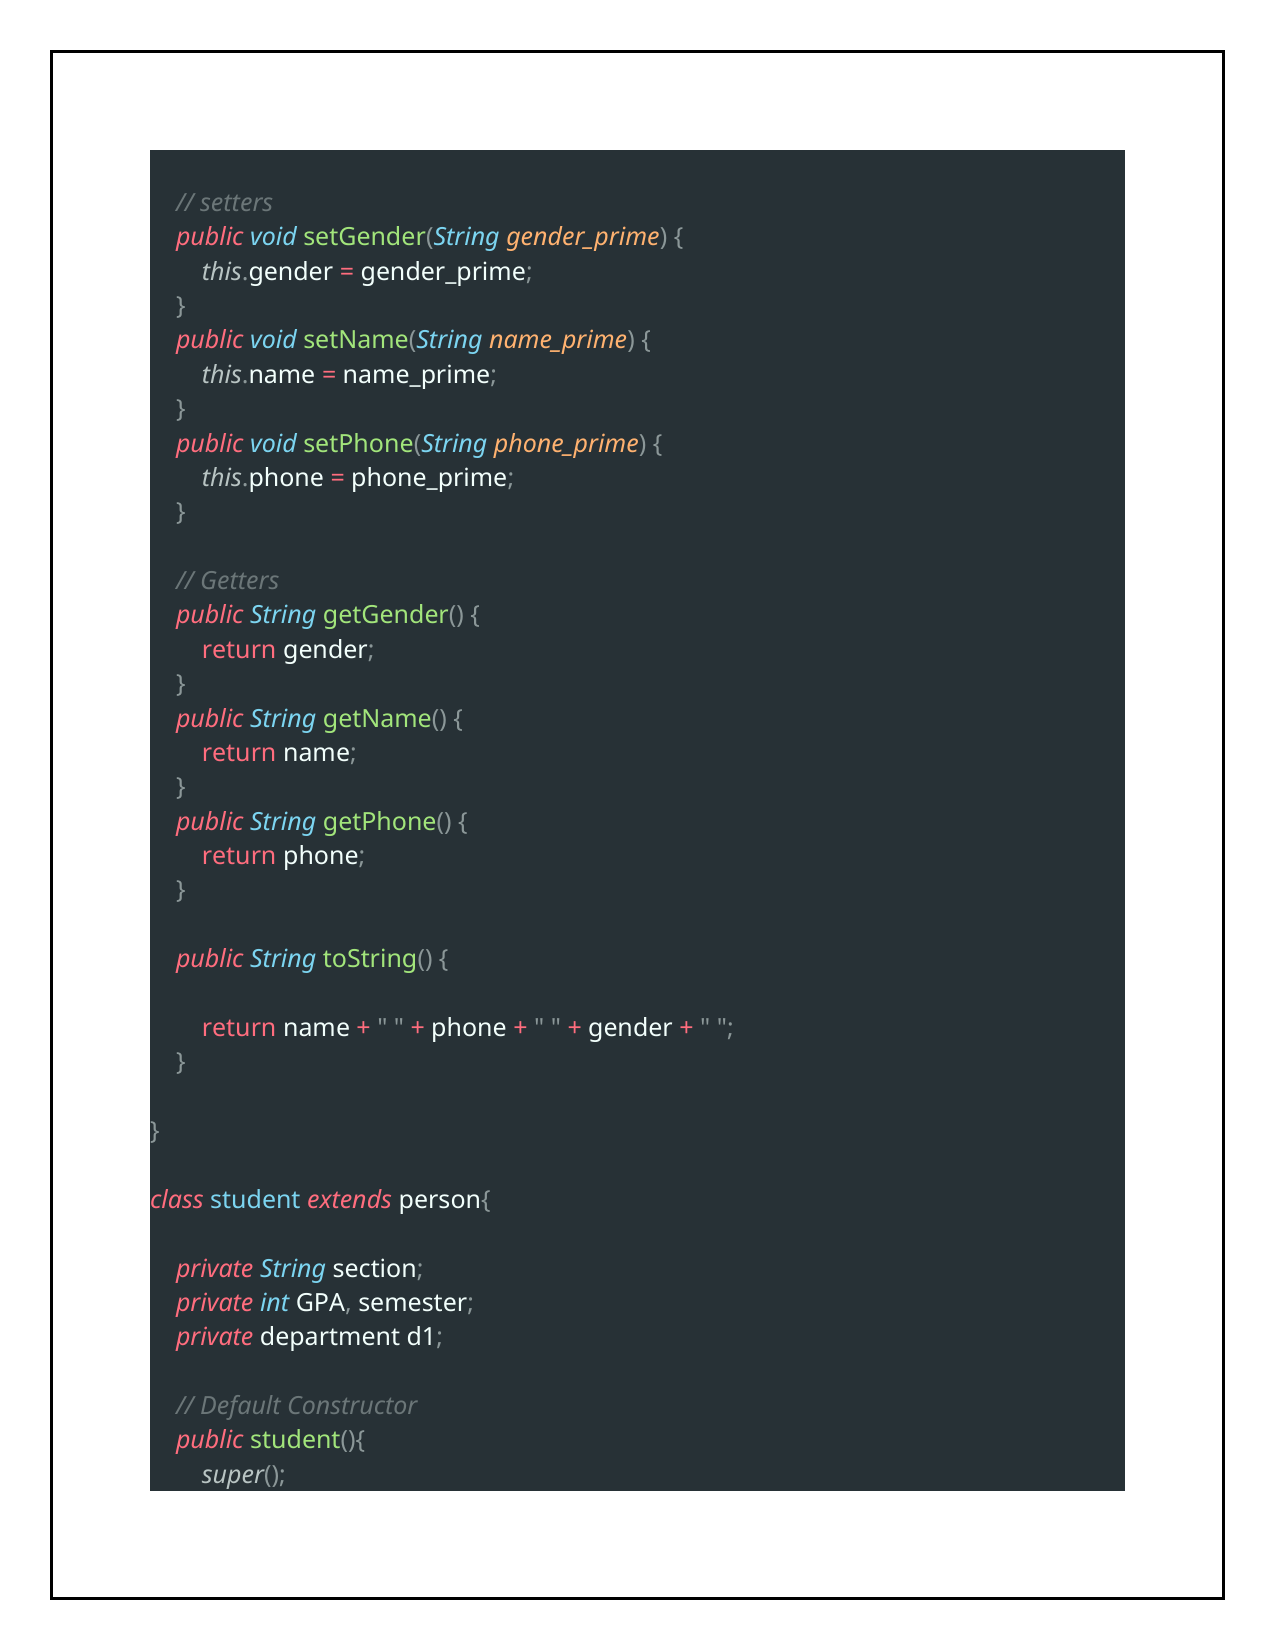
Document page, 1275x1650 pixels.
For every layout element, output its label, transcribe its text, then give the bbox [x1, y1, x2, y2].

text this.phone = phone_prime; [150, 459, 1125, 494]
text return gender; [150, 631, 1125, 666]
text public String getPhone() { [150, 803, 1125, 837]
text // setters [150, 184, 1125, 219]
text } [150, 391, 1125, 425]
text } [150, 1044, 1125, 1078]
text } [150, 769, 1125, 803]
text this.gender = gender_prime; [150, 253, 1125, 287]
text return phone; [150, 837, 1125, 872]
text super(); [150, 1456, 1125, 1491]
text // Default Constructor [150, 1387, 1125, 1422]
text return name; [150, 734, 1125, 769]
text } [150, 1112, 1125, 1147]
text public String getGender() { [150, 597, 1125, 631]
text private int GPA, semester; [150, 1284, 1125, 1319]
text public void setName(String name_prime) { [150, 322, 1125, 356]
text public student(){ [150, 1422, 1125, 1456]
text return name + " " + phone + " " + gender + " "; [150, 1009, 1125, 1044]
text private String section; [150, 1250, 1125, 1284]
text public void setGender(String gender_prime) { [150, 219, 1125, 253]
text public void setPhone(String phone_prime) { [150, 425, 1125, 459]
text } [150, 287, 1125, 322]
text // Getters [150, 562, 1125, 597]
text } [150, 872, 1125, 906]
text private department d1; [150, 1319, 1125, 1353]
text this.name = name_prime; [150, 356, 1125, 391]
text } [150, 666, 1125, 700]
text } [150, 494, 1125, 528]
text public String getName() { [150, 700, 1125, 734]
text class student extends person{ [150, 1181, 1125, 1216]
text public String toString() { [150, 941, 1125, 975]
